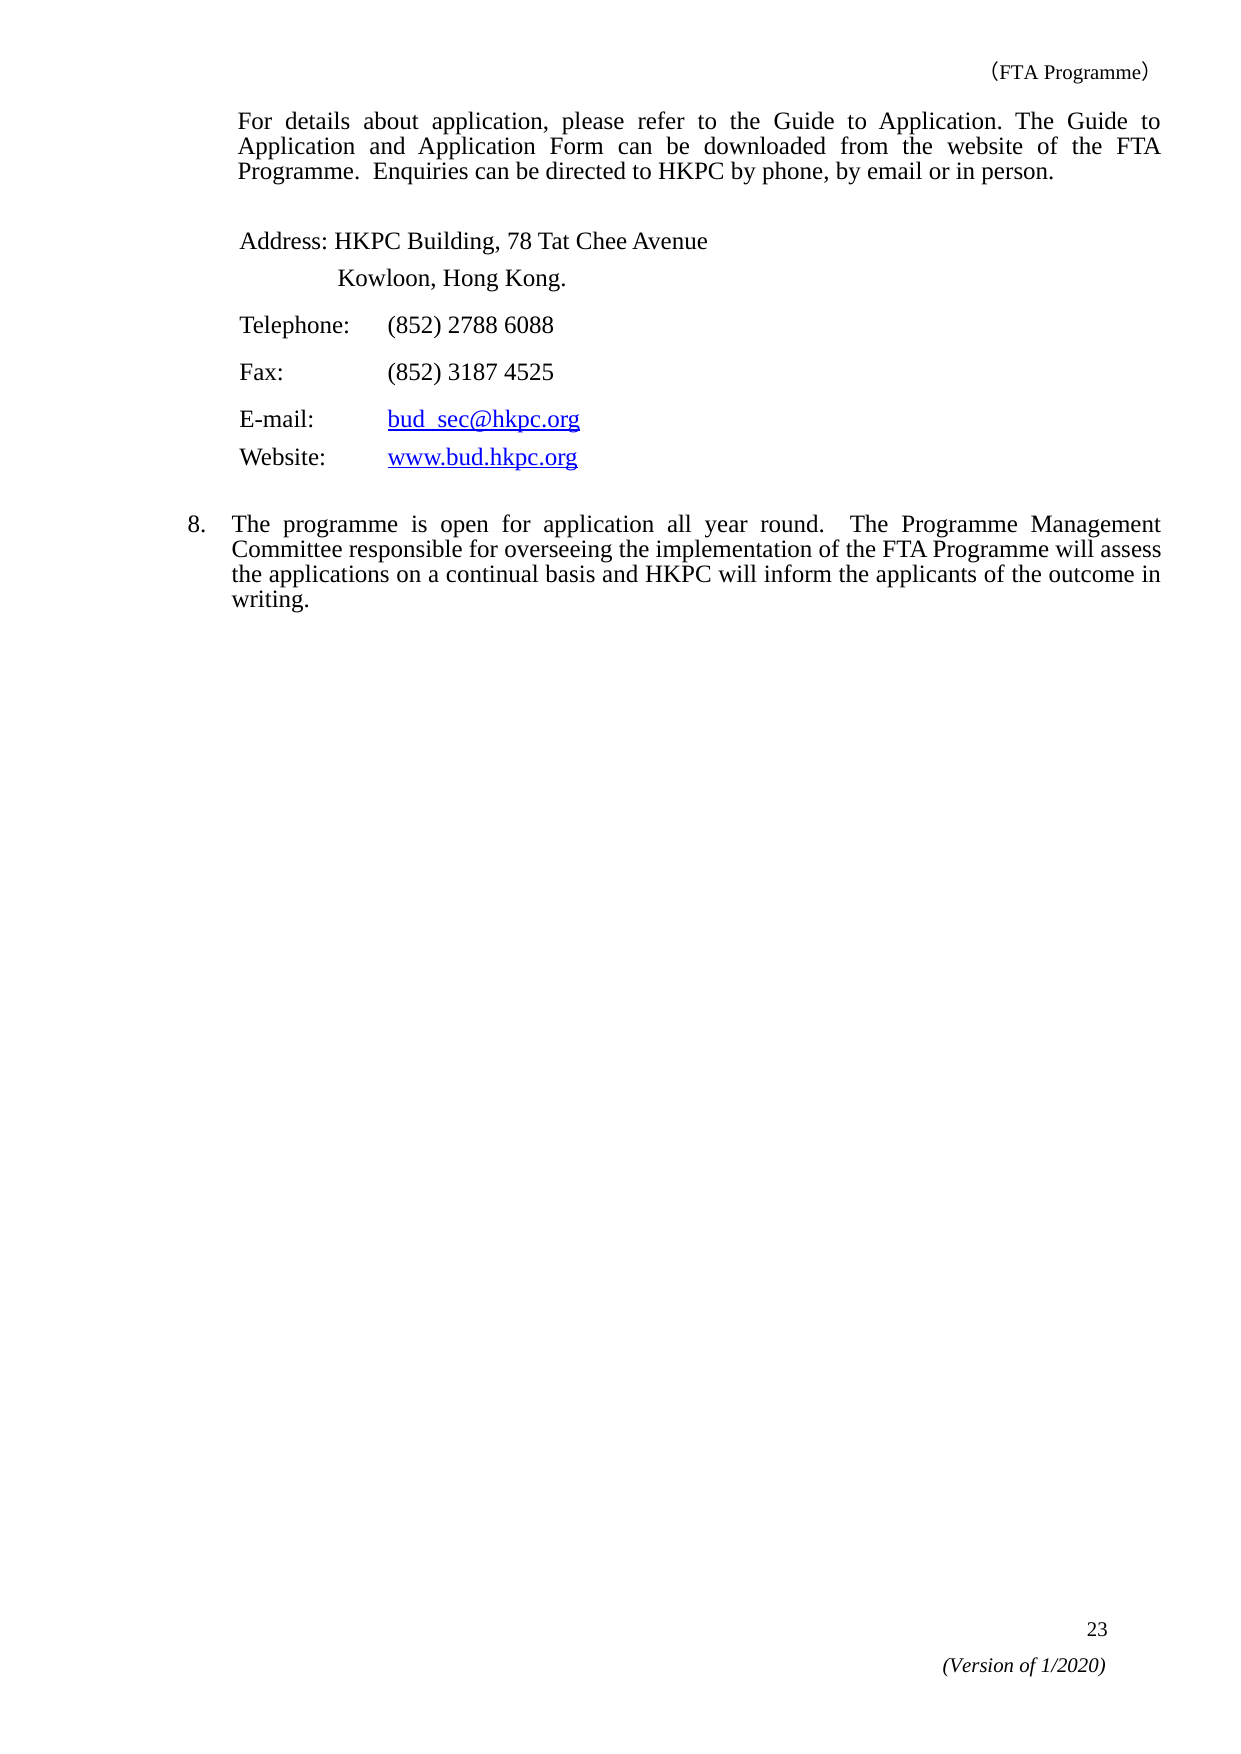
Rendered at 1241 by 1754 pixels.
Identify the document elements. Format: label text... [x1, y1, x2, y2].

list The programme is open for application all year round. The Programme Management Committee responsible for overseeing the implementation of the FTA Programme will assess the applications on a continual basis and HKPC will inform the applicants of the outcome in writing. [187, 512, 1162, 612]
list Address: HKPC Building, 78 Tat Chee Avenue [239, 222, 1162, 259]
list Telephone: (852) 2788 6088 [239, 306, 1162, 343]
list For details about application, please refer to the Guide to Application. The Guide to Application and Application Form can be downloaded from the website of the FTA Programme. Enquiries can be directed to HKPC by phone, by email or in person. [237, 109, 1162, 184]
list Kowloon, Hong Kong. [239, 259, 1162, 297]
list Fax: (852) 3187 4525 [239, 353, 1162, 390]
list Website: www.bud.hkpc.org [239, 437, 1162, 475]
list E-mail: bud_sec@hkpc.org [239, 400, 1162, 437]
